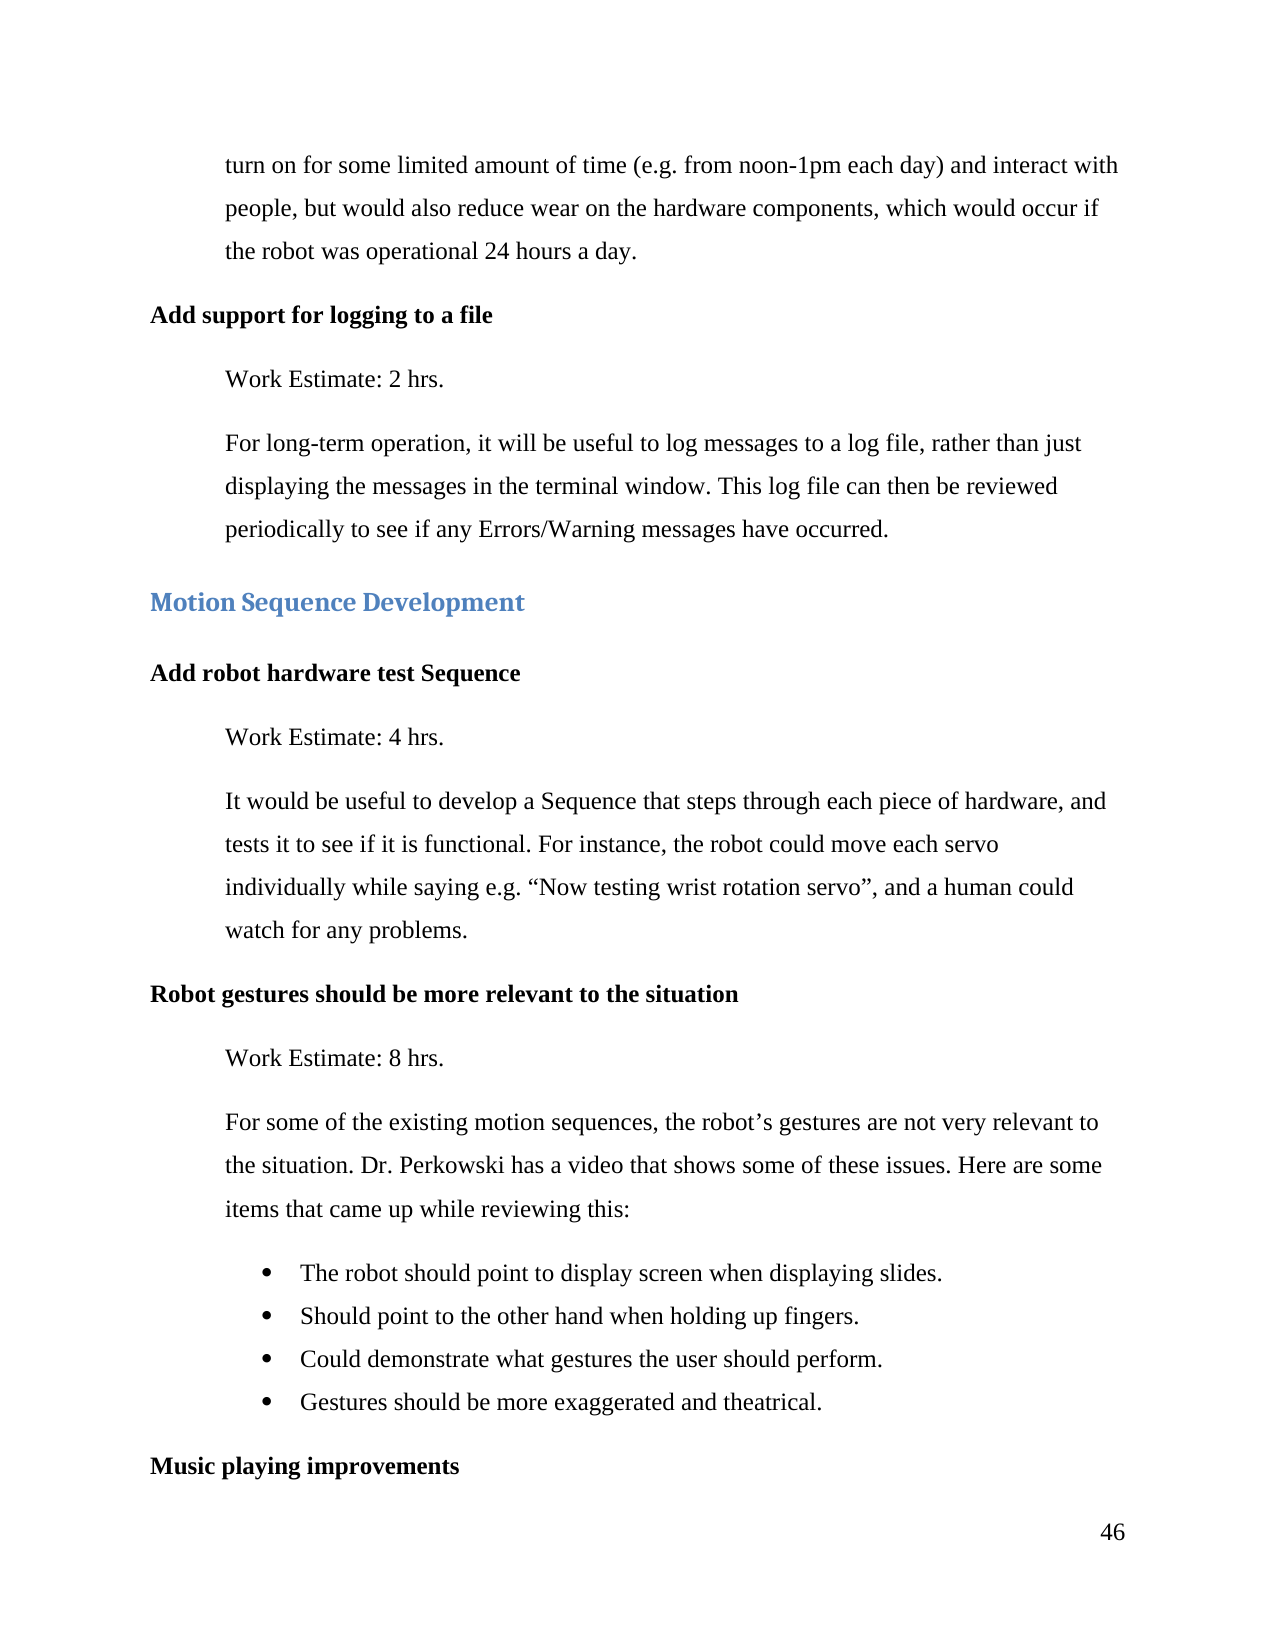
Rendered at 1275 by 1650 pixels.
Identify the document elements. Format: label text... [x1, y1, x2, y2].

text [225, 150, 1125, 265]
text Work Estimate: 2 hrs. [150, 364, 1125, 393]
text Work Estimate: 8 hrs. [150, 1043, 1125, 1072]
subtitle Motion Sequence Development [150, 587, 1125, 618]
list Could demonstrate what gestures the user should perform. [262, 1344, 1125, 1373]
text Add support for logging to a file [150, 300, 1125, 329]
text Work Estimate: 4 hrs. [150, 722, 1125, 751]
text Music playing improvements [150, 1451, 1125, 1480]
text Robot gestures should be more relevant to the situation [150, 979, 1125, 1008]
text For long-term operation, it will be useful to log messages to a log file, rather than just displaying the messages in the terminal window. This log file can then be reviewed periodically to see if any Errors/Warning messages have occurred. [225, 428, 1125, 543]
text For some of the existing motion sequences, the robot’s gestures are not very relevant to the situation. Dr. Perkowski has a video that shows some of these issues. Here are some items that came up while reviewing this: [225, 1107, 1125, 1222]
text Add robot hardware test Sequence [150, 658, 1125, 687]
text It would be useful to develop a Sequence that steps through each piece of hardware, and tests it to see if it is functional. For instance, the robot could move each servo individually while saying e.g. “Now testing wrist rotation servo”, and a human could watch for any problems. [225, 786, 1125, 944]
list Should point to the other hand when holding up fingers. [262, 1301, 1125, 1329]
list Gestures should be more exaggerated and theatrical. [262, 1387, 1125, 1416]
list The robot should point to display screen when displaying slides. [262, 1258, 1125, 1286]
